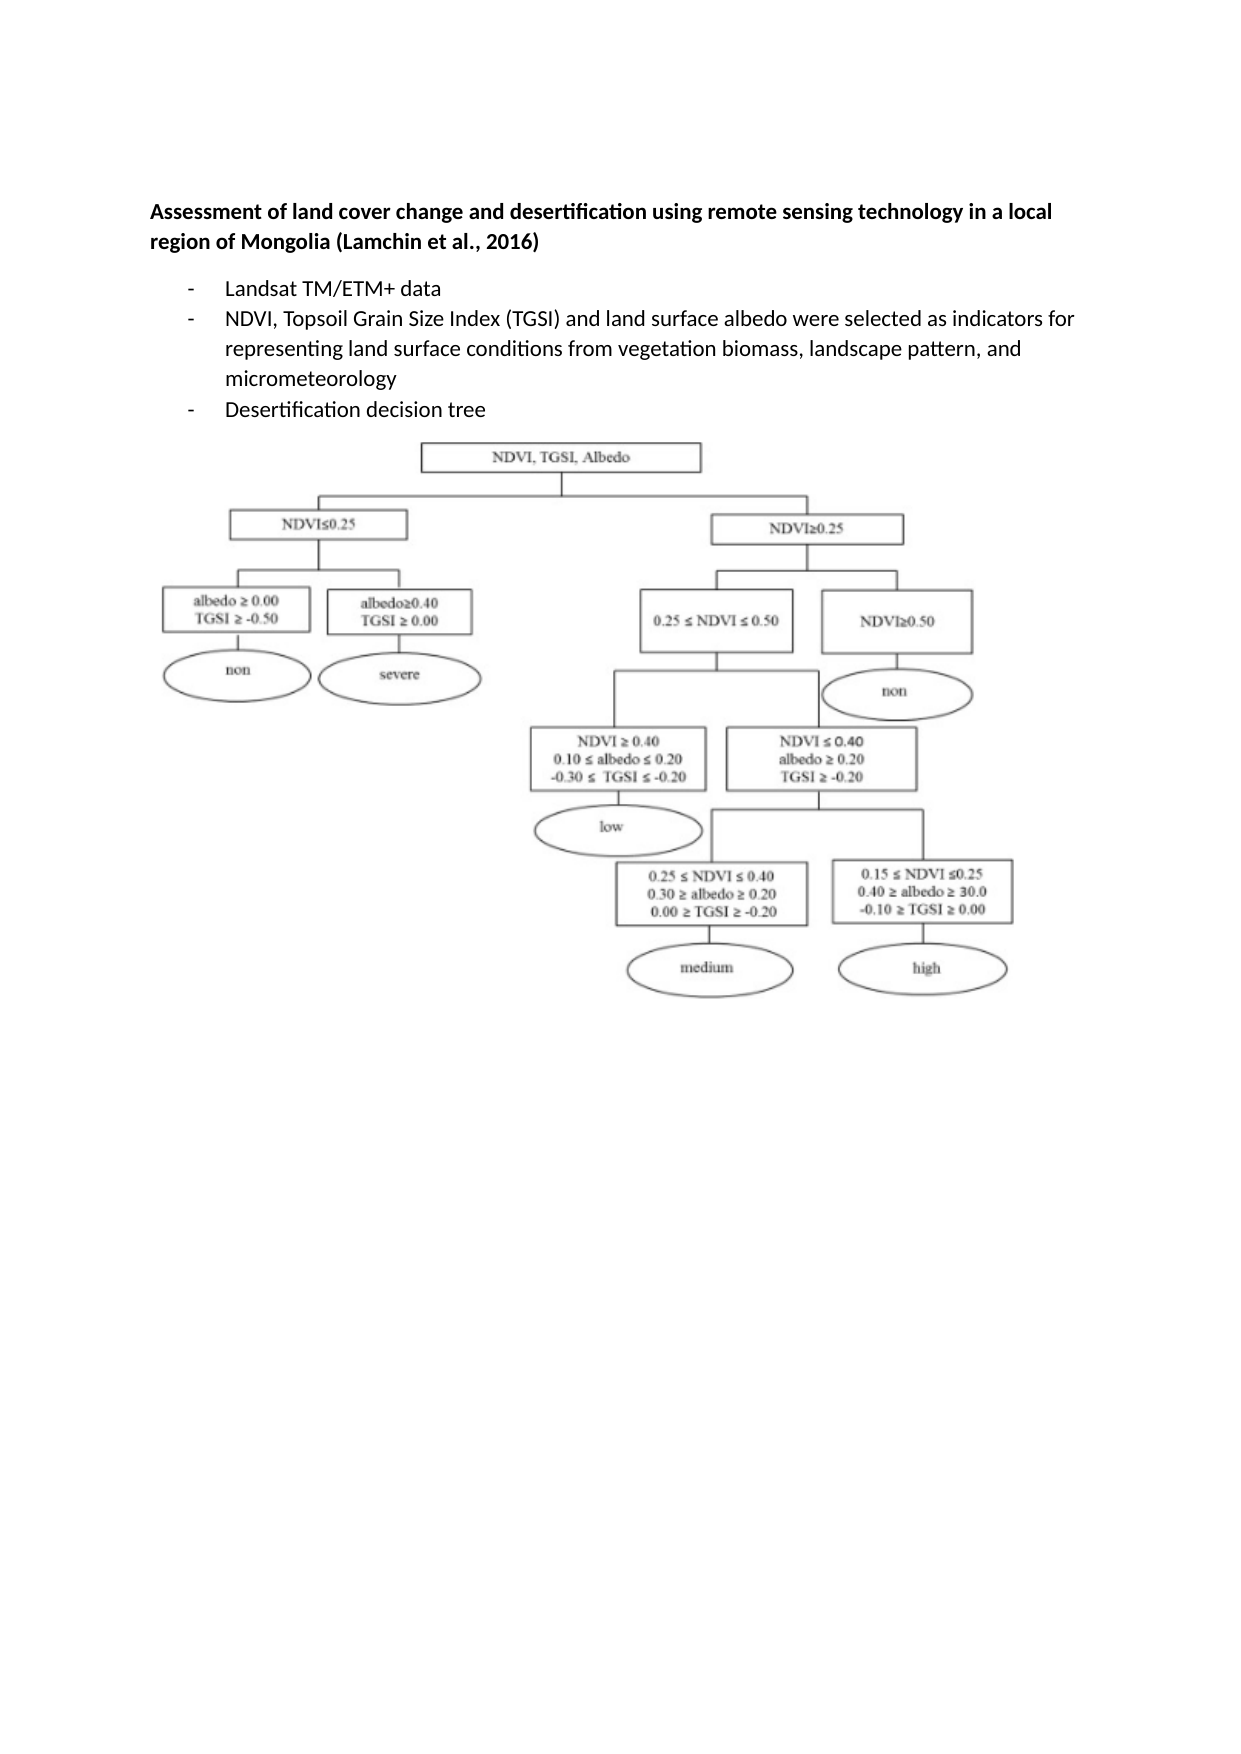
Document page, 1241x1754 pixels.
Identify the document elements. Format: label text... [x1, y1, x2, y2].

picture [150, 441, 1091, 1011]
list Desertification decision tree [187, 395, 1090, 423]
text Assessment of land cover change and desertification using remote sensing technology in a local region of Mongolia (Lamchin et al., 2016) [150, 197, 1090, 255]
list NDVI, Topsoil Grain Size Index (TGSI) and land surface albedo were selected as indicators for representing land surface conditions from vegetation biomass, landscape pattern, and micrometeorology [187, 304, 1090, 393]
list Landsat TM/ETM+ data [187, 274, 1090, 302]
